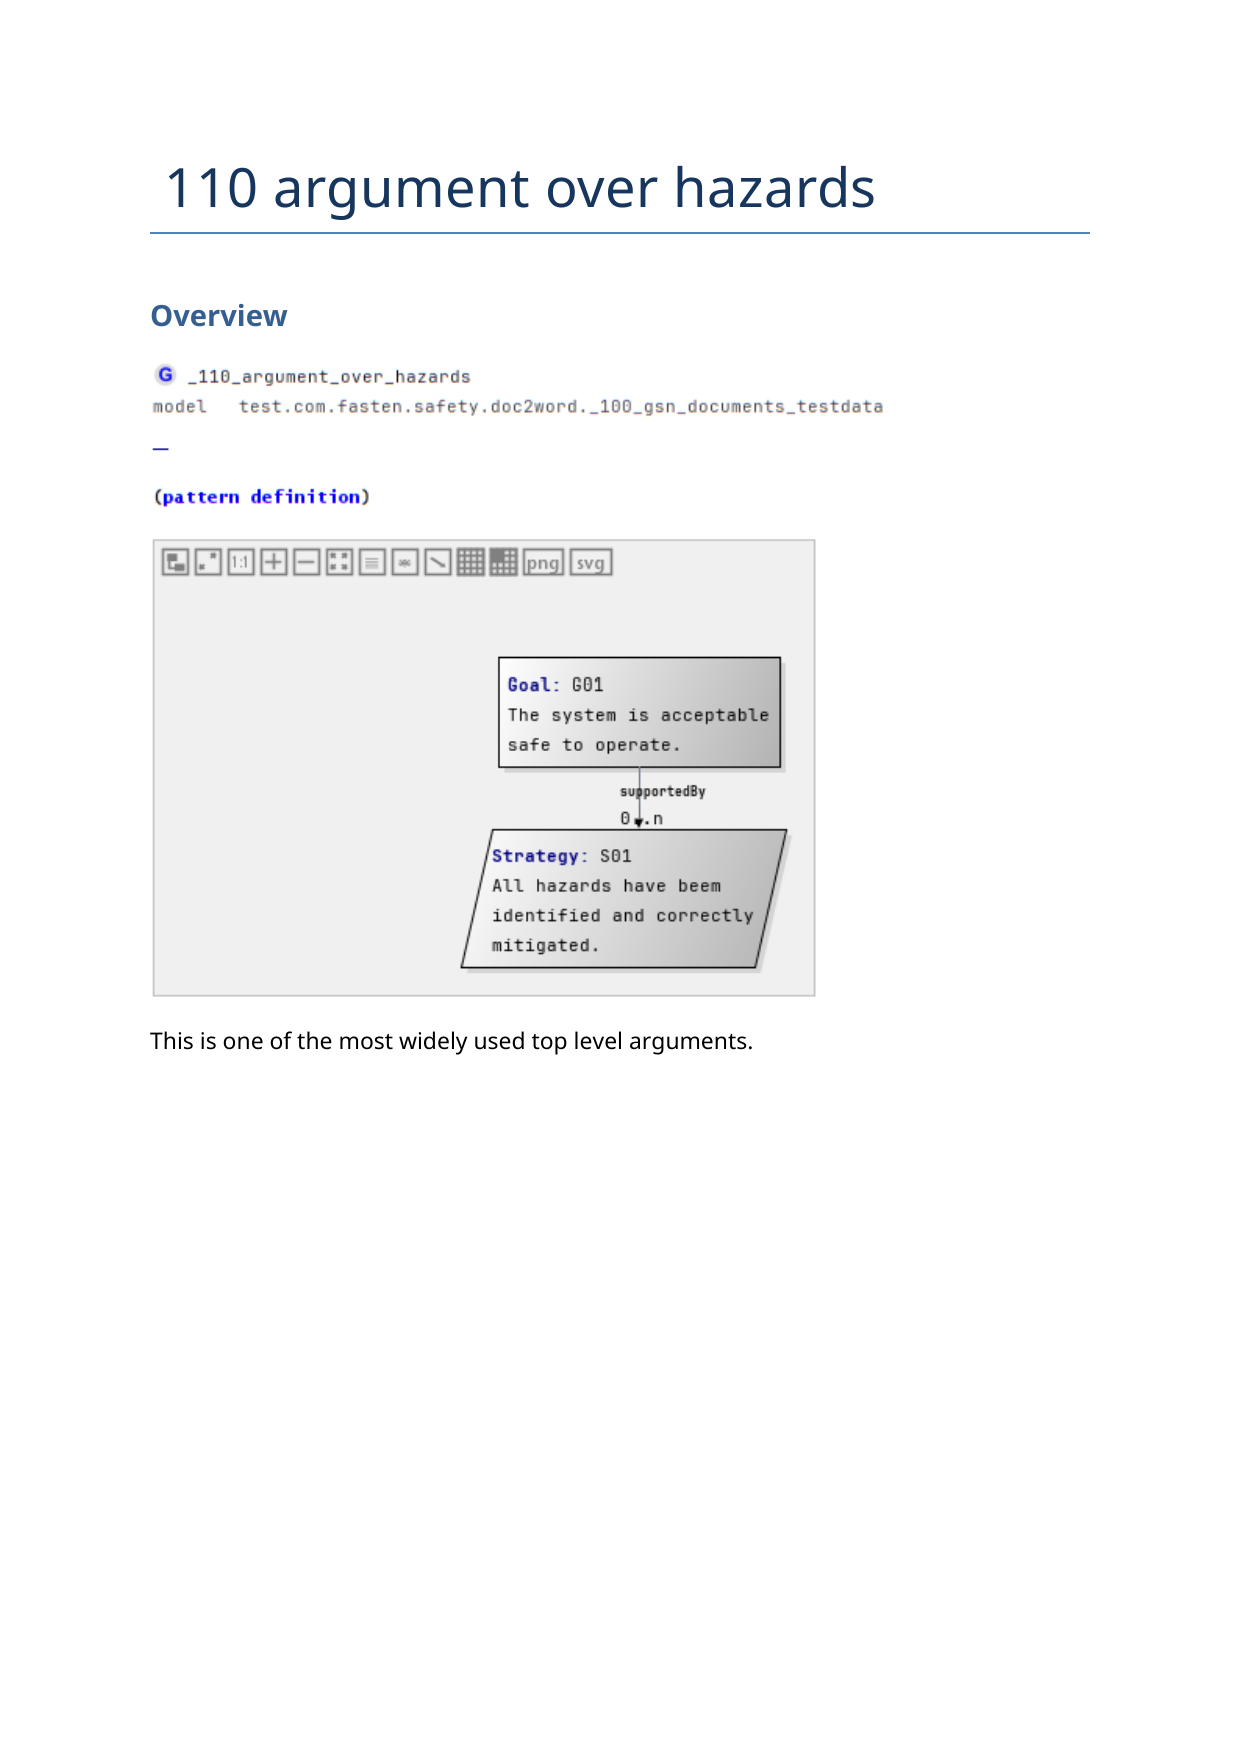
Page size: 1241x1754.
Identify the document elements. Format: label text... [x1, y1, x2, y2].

subtitle Overview [150, 295, 1090, 335]
picture [150, 361, 886, 1000]
text This is one of the most widely used top level arguments. [150, 1025, 1090, 1056]
title 110 argument over hazards [150, 150, 1090, 232]
